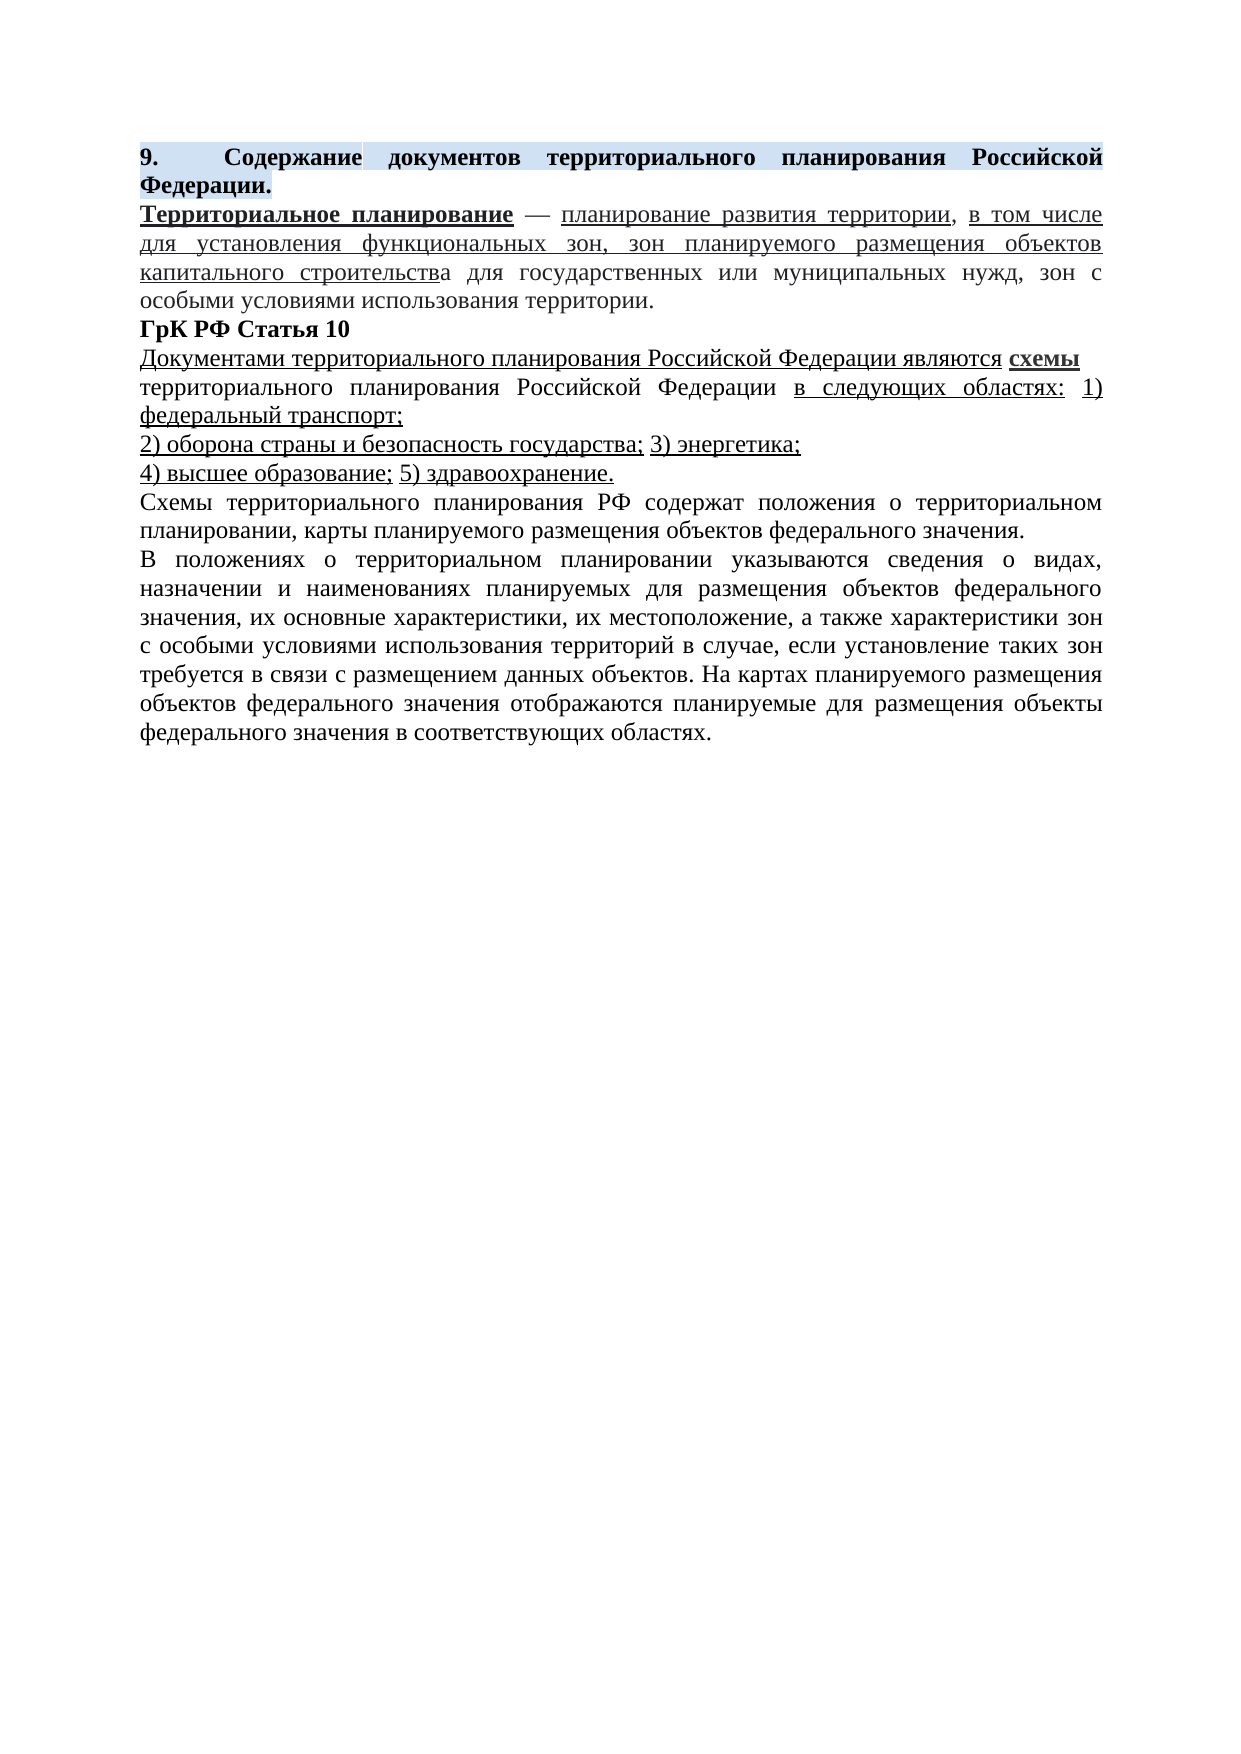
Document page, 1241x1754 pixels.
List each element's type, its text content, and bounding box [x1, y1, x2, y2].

text 4) высшее образование; 5) здравоохранение. [139, 458, 1103, 487]
text Документами территориального планирования Российской Федерации являются схемы [139, 343, 1103, 372]
text В положениях о территориальном планировании указываются сведения о видах, назначении и наименованиях планируемых для размещения объектов федерального значения, их основные характеристики, их местоположение, а также характеристики зон с особыми условиями использования территорий в случае, если установление таких зон требуется в связи с размещением данных объектов. На картах планируемого размещения объектов федерального значения отображаются планируемые для размещения объекты федерального значения в соответствующих областях. [139, 544, 1103, 745]
text 2) оборона страны и безопасность государства; 3) энергетика; [139, 429, 1103, 458]
text Территориальное планирование — планирование развития территории, в том числе для установления функциональных зон, зон планируемого размещения объектов капитального строительства для государственных или муниципальных нужд, зон с особыми условиями использования территории. [139, 199, 1103, 253]
subtitle Содержание документов территориального планирования Российской Федерации. [272, 142, 1103, 199]
text Схемы территориального планирования РФ содержат положения о территориальном планировании, карты планируемого размещения объектов федерального значения. [139, 487, 1103, 544]
text Территориальное планирование — планирование развития территории, в том числе для установления функциональных зон, зон планируемого размещения объектов капитального строительства для государственных или муниципальных нужд, зон с особыми условиями использования территории. [139, 254, 1103, 314]
text территориального планирования Российской Федерации в следующих областях: 1) федеральный транспорт; [139, 372, 1103, 429]
subtitle ГрК РФ Статья 10 [139, 314, 1103, 343]
